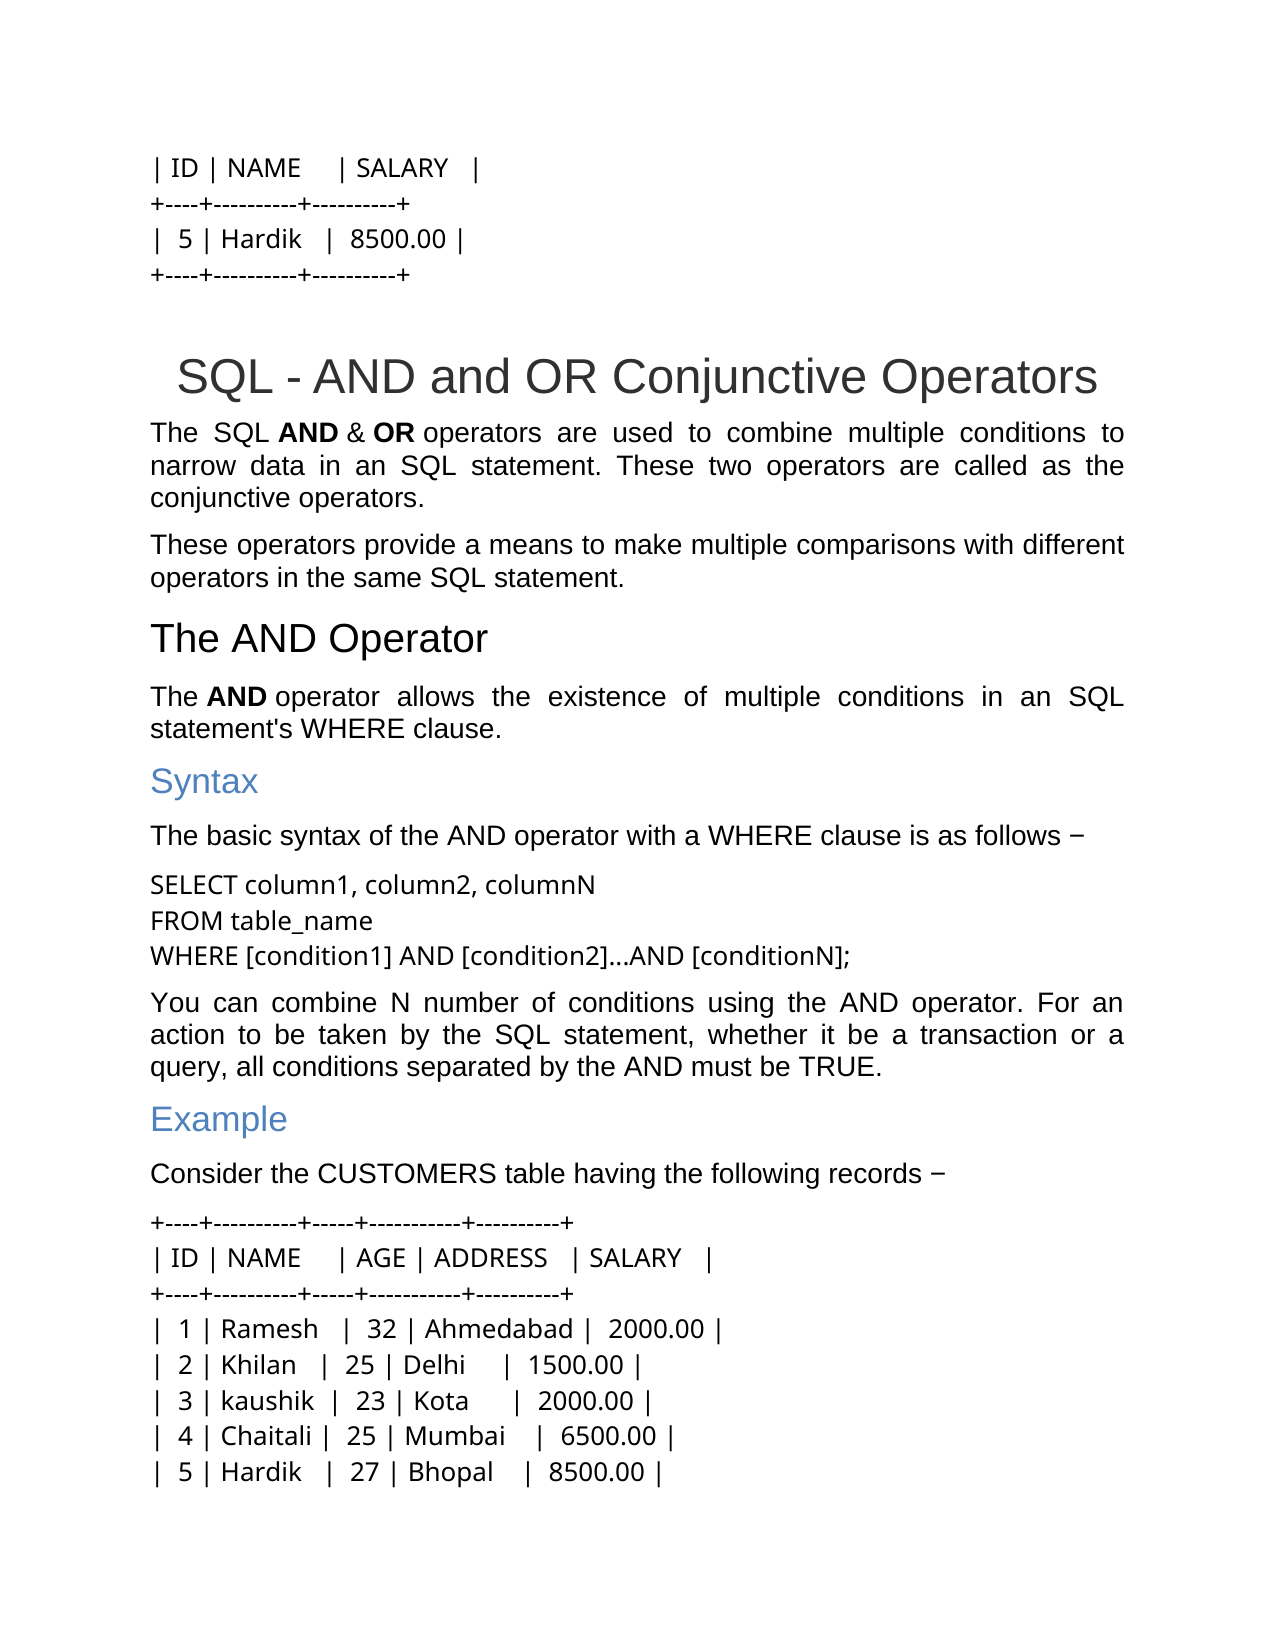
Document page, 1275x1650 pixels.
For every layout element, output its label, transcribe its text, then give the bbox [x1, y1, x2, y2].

text | 3 | kaushik | 23 | Kota | 2000.00 | [150, 1382, 1125, 1418]
text The SQL AND & OR operators are used to combine multiple conditions to narrow data in an SQL statement. These two operators are called as the conjunctive operators. [150, 416, 1125, 513]
text | 5 | Hardik | 8500.00 | [150, 221, 1125, 257]
text | 1 | Ramesh | 32 | Ahmedabad | 2000.00 | [150, 1311, 1125, 1347]
text SQL - AND and OR Conjunctive Operators [150, 347, 1125, 403]
text +----+----------+----------+ [150, 257, 1125, 292]
text | ID | NAME | SALARY | [150, 150, 1125, 186]
text SELECT column1, column2, columnN [150, 867, 1125, 902]
text | 4 | Chaitali | 25 | Mumbai | 6500.00 | [150, 1418, 1125, 1453]
text The basic syntax of the AND operator with a WHERE clause is as follows − [150, 819, 1125, 852]
subtitle Example [150, 1098, 1125, 1138]
text | ID | NAME | AGE | ADDRESS | SALARY | [150, 1240, 1125, 1276]
text | 2 | Khilan | 25 | Delhi | 1500.00 | [150, 1347, 1125, 1382]
text | 5 | Hardik | 27 | Bhopal | 8500.00 | [150, 1453, 1125, 1489]
text These operators provide a means to make multiple comparisons with different operators in the same SQL statement. [150, 528, 1125, 593]
text WHERE [condition1] AND [condition2]...AND [conditionN]; [150, 938, 1125, 973]
subtitle Syntax [150, 760, 1125, 801]
text +----+----------+-----+-----------+----------+ [150, 1276, 1125, 1311]
text +----+----------+-----+-----------+----------+ [150, 1204, 1125, 1240]
text You can combine N number of conditions using the AND operator. For an action to be taken by the SQL statement, whether it be a transaction or a query, all conditions separated by the AND must be TRUE. [150, 986, 1125, 1083]
text +----+----------+----------+ [150, 186, 1125, 221]
text Consider the CUSTOMERS table having the following records − [150, 1157, 1125, 1189]
text FROM table_name [150, 902, 1125, 938]
subtitle The AND Operator [150, 614, 1125, 661]
text The AND operator allows the existence of multiple conditions in an SQL statement's WHERE clause. [150, 680, 1125, 745]
